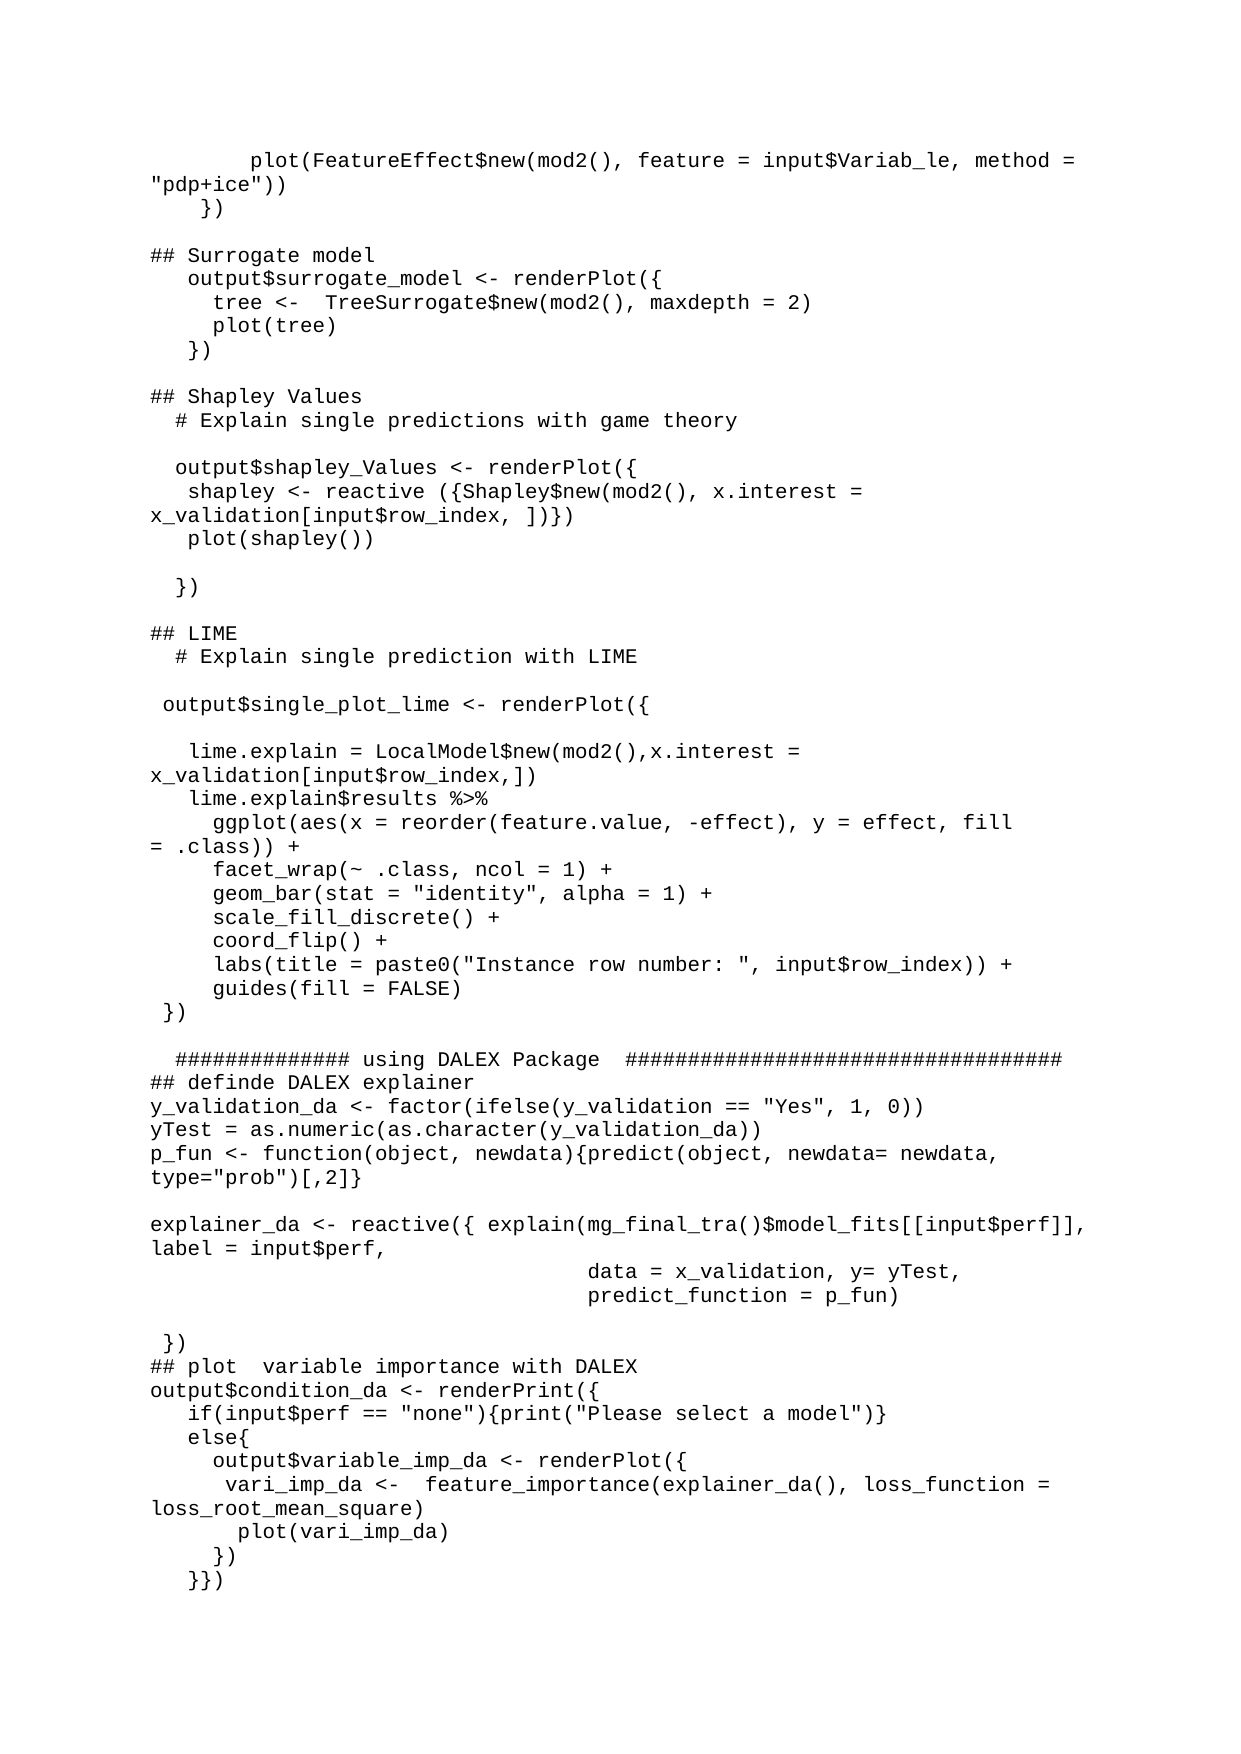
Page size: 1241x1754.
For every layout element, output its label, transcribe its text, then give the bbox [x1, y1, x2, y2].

text shapley <- reactive ({Shapley$new(mod2(), x.interest = x_validation[input$row_index, ])}) [150, 481, 1090, 528]
text }) [150, 339, 1090, 363]
text plot(shapley()) [150, 528, 1090, 552]
text # Explain single prediction with LIME [150, 647, 1090, 670]
text output$condition_da <- renderPrint({ [150, 1379, 1090, 1403]
text yTest = as.numeric(as.character(y_validation_da)) [150, 1119, 1090, 1143]
text ## Surrogate model [150, 244, 1090, 268]
text labs(title = paste0("Instance row number: ", input$row_index)) + [150, 954, 1090, 978]
text predict_function = p_fun) [150, 1285, 1090, 1309]
text plot(vari_imp_da) [150, 1521, 1090, 1545]
text lime.explain$results %>% [150, 788, 1090, 812]
text ############## using DALEX Package ################################### [150, 1048, 1090, 1072]
text }) [150, 576, 1090, 599]
text }) [150, 1545, 1090, 1569]
text plot(tree) [150, 316, 1090, 339]
text scale_fill_discrete() + [150, 907, 1090, 930]
text }) [150, 1332, 1090, 1356]
text ggplot(aes(x = reorder(feature.value, -effect), y = effect, fill = .class)) + [150, 812, 1090, 859]
text ## LIME [150, 623, 1090, 647]
text p_fun <- function(object, newdata){predict(object, newdata= newdata, type="prob")[,2]} [150, 1143, 1090, 1190]
text vari_imp_da <- feature_importance(explainer_da(), loss_function = loss_root_mean_square) [150, 1474, 1090, 1521]
text output$shapley_Values <- renderPlot({ [150, 457, 1090, 481]
text }) [150, 197, 1090, 221]
text geom_bar(stat = "identity", alpha = 1) + [150, 883, 1090, 907]
text }) [150, 1001, 1090, 1025]
text tree <- TreeSurrogate$new(mod2(), maxdepth = 2) [150, 292, 1090, 316]
text }}) [150, 1569, 1090, 1592]
text else{ [150, 1427, 1090, 1451]
text y_validation_da <- factor(ifelse(y_validation == "Yes", 1, 0)) [150, 1096, 1090, 1119]
text explainer_da <- reactive({ explain(mg_final_tra()$model_fits[[input$perf]], label = input$perf, [150, 1214, 1090, 1261]
text facet_wrap(~ .class, ncol = 1) + [150, 859, 1090, 883]
text # Explain single predictions with game theory [150, 410, 1090, 434]
text guides(fill = FALSE) [150, 978, 1090, 1001]
text output$surrogate_model <- renderPlot({ [150, 268, 1090, 292]
text output$single_plot_lime <- renderPlot({ [150, 694, 1090, 717]
text ## Shapley Values [150, 386, 1090, 410]
text coord_flip() + [150, 930, 1090, 954]
text plot(FeatureEffect$new(mod2(), feature = input$Variab_le, method = "pdp+ice")) [150, 150, 1090, 197]
text ## plot variable importance with DALEX [150, 1356, 1090, 1379]
text data = x_validation, y= yTest, [150, 1261, 1090, 1285]
text lime.explain = LocalModel$new(mod2(),x.interest = x_validation[input$row_index,]) [150, 741, 1090, 788]
text if(input$perf == "none"){print("Please select a model")} [150, 1403, 1090, 1427]
text output$variable_imp_da <- renderPlot({ [150, 1451, 1090, 1474]
text ## definde DALEX explainer [150, 1072, 1090, 1096]
